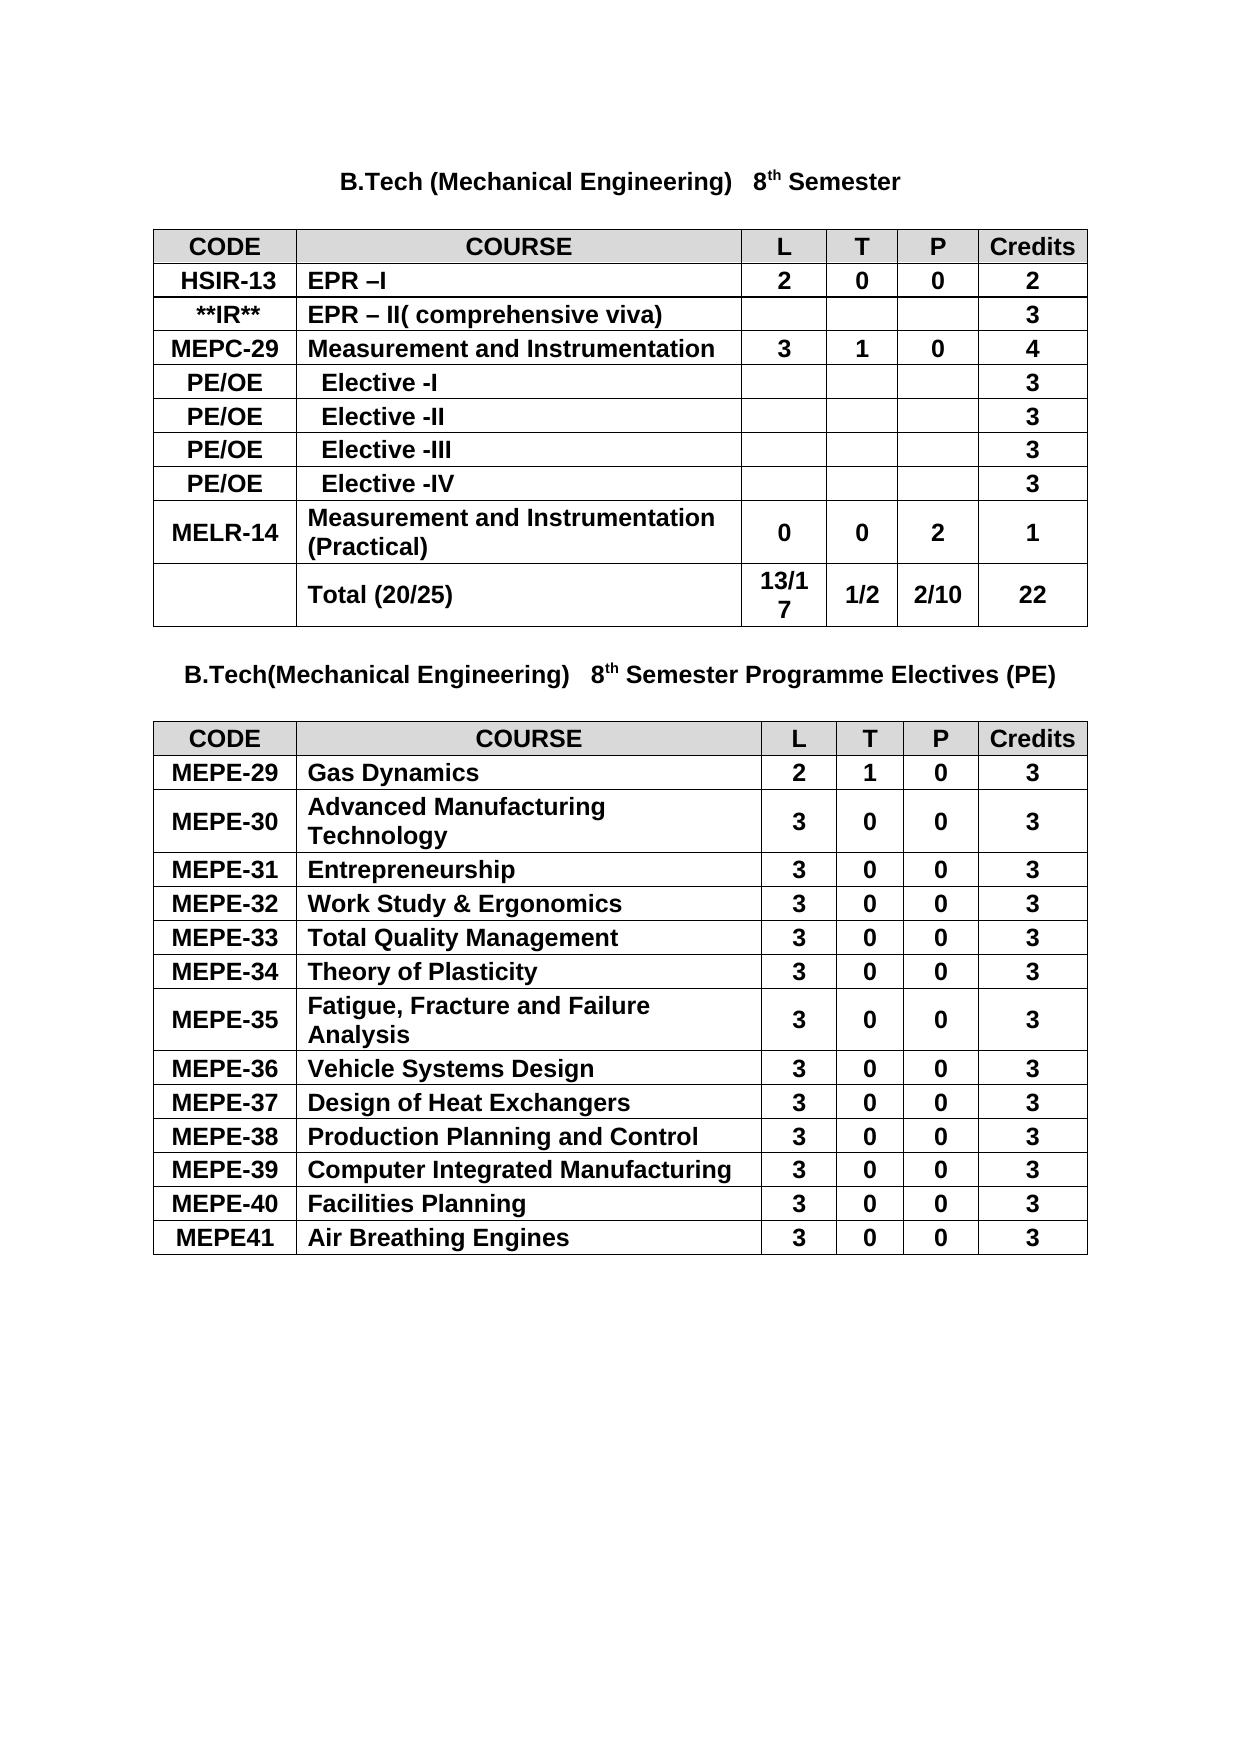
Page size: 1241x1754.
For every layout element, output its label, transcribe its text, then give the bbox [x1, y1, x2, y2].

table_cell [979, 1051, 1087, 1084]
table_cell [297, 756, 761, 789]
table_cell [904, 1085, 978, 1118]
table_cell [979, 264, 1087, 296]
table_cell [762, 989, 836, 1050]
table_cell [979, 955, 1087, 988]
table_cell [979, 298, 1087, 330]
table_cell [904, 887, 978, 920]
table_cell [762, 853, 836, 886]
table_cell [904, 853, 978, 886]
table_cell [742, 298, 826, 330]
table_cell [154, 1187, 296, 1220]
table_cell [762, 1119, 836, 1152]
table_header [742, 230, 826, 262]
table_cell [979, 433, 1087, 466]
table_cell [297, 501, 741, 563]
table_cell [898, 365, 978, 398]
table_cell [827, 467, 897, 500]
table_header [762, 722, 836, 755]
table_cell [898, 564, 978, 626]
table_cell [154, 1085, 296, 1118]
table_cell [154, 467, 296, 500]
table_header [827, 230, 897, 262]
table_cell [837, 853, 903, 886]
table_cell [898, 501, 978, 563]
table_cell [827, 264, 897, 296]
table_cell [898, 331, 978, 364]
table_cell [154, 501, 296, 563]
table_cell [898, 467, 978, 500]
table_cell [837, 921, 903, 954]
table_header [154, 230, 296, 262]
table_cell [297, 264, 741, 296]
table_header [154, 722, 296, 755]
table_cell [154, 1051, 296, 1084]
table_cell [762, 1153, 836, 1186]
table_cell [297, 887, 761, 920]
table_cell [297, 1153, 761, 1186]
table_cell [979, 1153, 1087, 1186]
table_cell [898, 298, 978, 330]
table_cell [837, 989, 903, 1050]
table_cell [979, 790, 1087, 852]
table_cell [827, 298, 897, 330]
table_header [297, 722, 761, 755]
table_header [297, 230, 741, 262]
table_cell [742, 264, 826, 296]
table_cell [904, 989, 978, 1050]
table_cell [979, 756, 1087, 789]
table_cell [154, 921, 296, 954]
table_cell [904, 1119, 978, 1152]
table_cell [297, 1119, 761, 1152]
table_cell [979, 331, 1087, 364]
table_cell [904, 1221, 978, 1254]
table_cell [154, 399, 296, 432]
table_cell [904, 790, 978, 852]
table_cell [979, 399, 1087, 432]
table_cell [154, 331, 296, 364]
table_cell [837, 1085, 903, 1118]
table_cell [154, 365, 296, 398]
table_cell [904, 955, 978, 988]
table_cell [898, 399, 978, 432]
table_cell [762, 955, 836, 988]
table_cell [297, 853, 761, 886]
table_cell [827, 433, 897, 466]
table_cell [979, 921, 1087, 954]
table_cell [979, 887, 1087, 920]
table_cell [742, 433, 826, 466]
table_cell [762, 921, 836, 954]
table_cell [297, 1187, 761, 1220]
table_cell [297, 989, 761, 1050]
text B.Tech (Mechanical Engineering) 8th Semester [165, 167, 1075, 196]
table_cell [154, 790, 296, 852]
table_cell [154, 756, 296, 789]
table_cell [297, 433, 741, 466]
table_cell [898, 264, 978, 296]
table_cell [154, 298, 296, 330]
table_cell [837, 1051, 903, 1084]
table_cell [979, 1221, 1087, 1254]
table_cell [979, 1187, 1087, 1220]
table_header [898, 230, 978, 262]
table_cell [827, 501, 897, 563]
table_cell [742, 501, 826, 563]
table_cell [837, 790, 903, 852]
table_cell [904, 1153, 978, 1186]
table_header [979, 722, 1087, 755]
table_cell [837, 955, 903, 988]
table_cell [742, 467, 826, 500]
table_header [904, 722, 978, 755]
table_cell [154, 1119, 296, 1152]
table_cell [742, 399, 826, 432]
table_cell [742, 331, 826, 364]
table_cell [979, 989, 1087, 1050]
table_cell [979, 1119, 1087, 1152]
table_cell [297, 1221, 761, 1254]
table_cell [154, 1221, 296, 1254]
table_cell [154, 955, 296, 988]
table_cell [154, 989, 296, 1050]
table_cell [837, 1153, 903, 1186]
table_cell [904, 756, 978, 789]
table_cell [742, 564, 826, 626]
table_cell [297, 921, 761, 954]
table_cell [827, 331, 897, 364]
text B.Tech(Mechanical Engineering) 8th Semester Programme Electives (PE) [165, 659, 1075, 688]
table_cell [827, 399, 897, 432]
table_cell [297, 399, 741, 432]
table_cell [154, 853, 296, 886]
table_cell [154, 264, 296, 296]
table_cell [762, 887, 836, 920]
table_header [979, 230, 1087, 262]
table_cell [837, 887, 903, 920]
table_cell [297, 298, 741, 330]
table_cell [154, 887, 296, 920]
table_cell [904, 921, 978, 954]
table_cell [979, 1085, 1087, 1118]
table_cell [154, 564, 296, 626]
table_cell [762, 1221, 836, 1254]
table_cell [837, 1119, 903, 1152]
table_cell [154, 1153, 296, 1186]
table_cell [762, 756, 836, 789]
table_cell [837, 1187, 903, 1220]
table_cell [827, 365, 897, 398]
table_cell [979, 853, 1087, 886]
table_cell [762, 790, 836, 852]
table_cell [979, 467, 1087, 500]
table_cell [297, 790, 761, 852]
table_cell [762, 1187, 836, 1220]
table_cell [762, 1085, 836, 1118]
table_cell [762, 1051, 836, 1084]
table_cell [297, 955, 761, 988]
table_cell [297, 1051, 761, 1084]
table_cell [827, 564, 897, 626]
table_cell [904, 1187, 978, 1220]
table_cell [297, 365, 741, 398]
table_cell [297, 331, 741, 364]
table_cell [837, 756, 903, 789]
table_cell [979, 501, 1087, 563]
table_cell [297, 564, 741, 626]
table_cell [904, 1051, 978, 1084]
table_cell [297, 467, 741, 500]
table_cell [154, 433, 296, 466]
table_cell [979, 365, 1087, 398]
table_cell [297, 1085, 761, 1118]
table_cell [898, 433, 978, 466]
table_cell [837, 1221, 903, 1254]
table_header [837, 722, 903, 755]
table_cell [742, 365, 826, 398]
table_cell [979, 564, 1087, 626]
